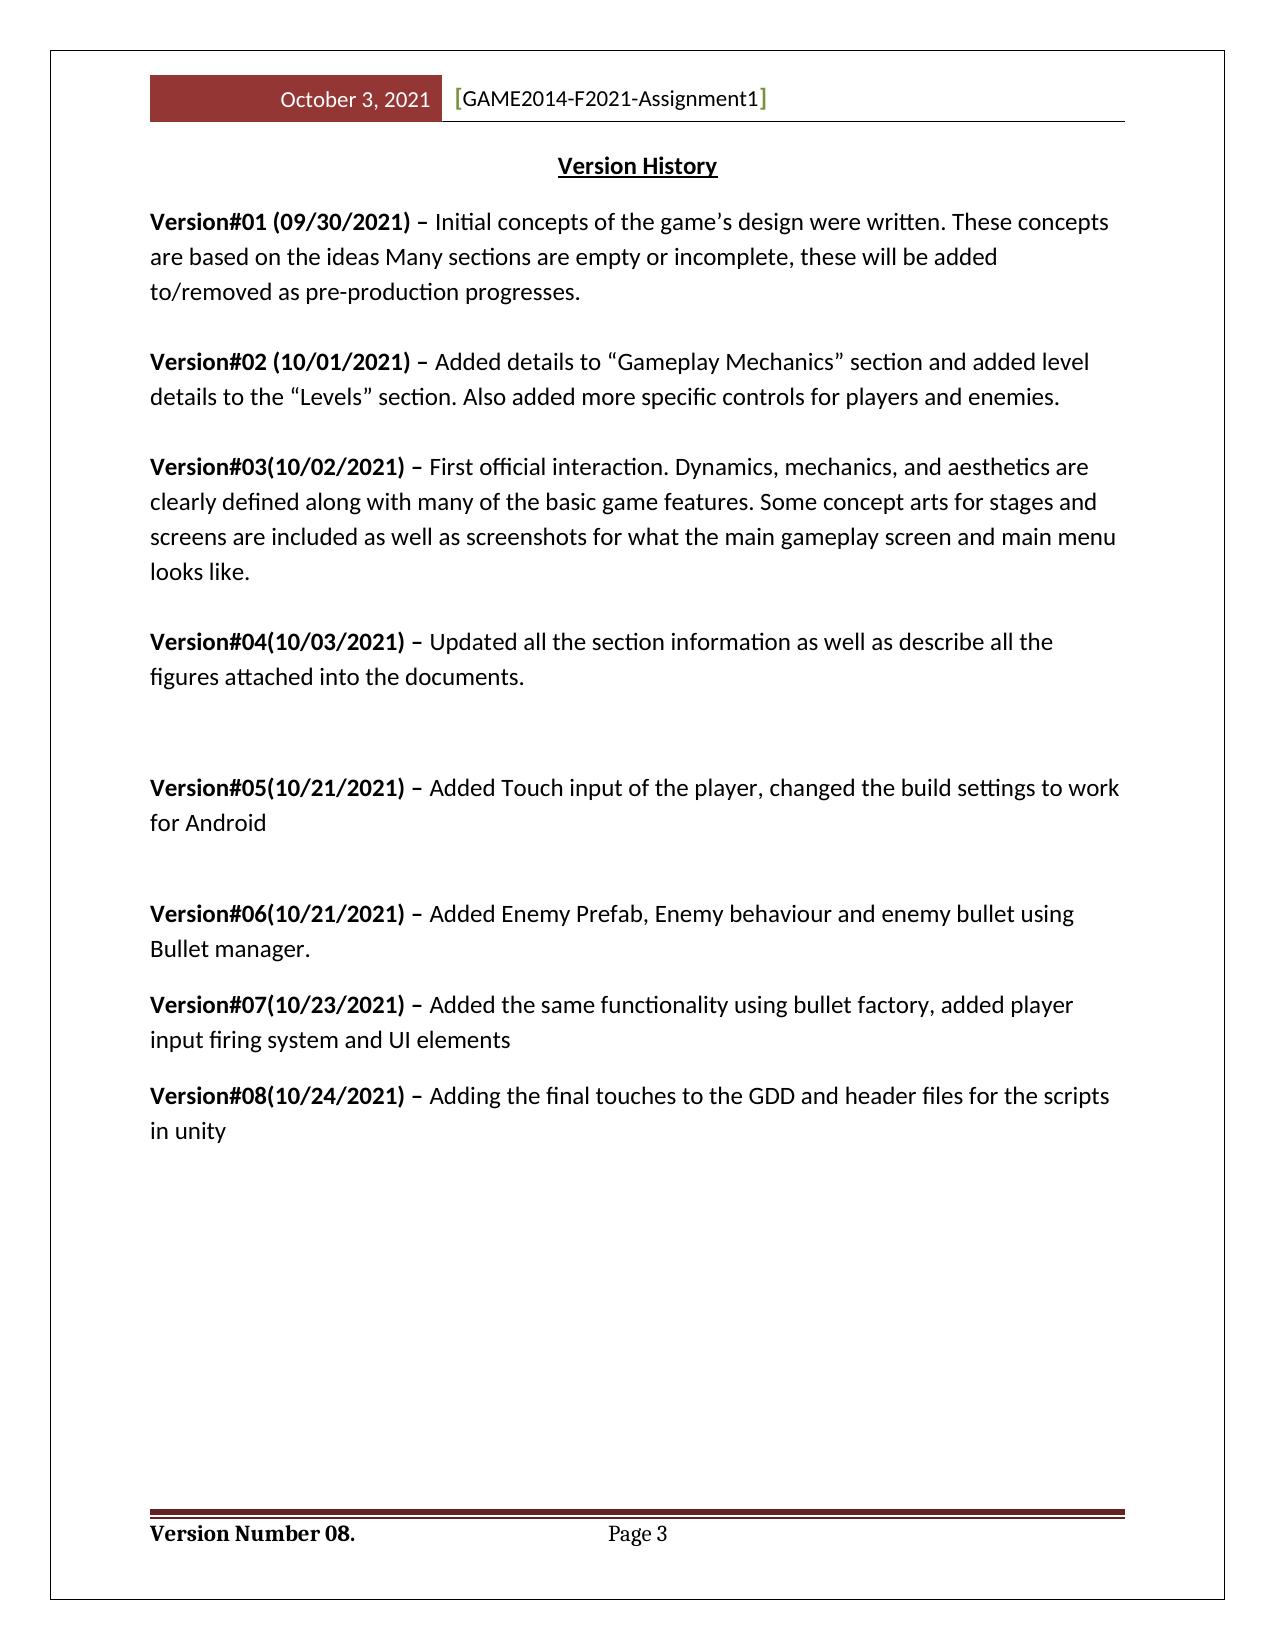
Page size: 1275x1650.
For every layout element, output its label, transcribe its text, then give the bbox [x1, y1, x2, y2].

text Version#01 (09/30/2021) – Initial concepts of the game’s design were written. These concepts are based on the ideas Many sections are empty or incomplete, these will be added to/removed as pre-production progresses. Version#02 (10/01/2021) – Added details to “Gameplay Mechanics” section and added level details to the “Levels” section. Also added more specific controls for players and enemies. Version#03(10/02/2021) – First official interaction. Dynamics, mechanics, and aesthetics are clearly defined along with many of the basic game features. Some concept arts for stages and screens are included as well as screenshots for what the main gameplay screen and main menu looks like. Version#04(10/03/2021) – Updated all the section information as well as describe all the figures attached into the documents. [150, 206, 1125, 691]
text Version#08(10/24/2021) – Adding the final touches to the GDD and header files for the scripts in unity [150, 1080, 1125, 1146]
text Version History [150, 150, 1125, 181]
text Version#07(10/23/2021) – Added the same functionality using bullet factory, added player input firing system and UI elements [150, 989, 1125, 1055]
text Version#06(10/21/2021) – Added Enemy Prefab, Enemy behaviour and enemy bullet using Bullet manager. [150, 863, 1125, 964]
text Version#05(10/21/2021) – Added Touch input of the player, changed the build settings to work for Android [150, 772, 1125, 838]
